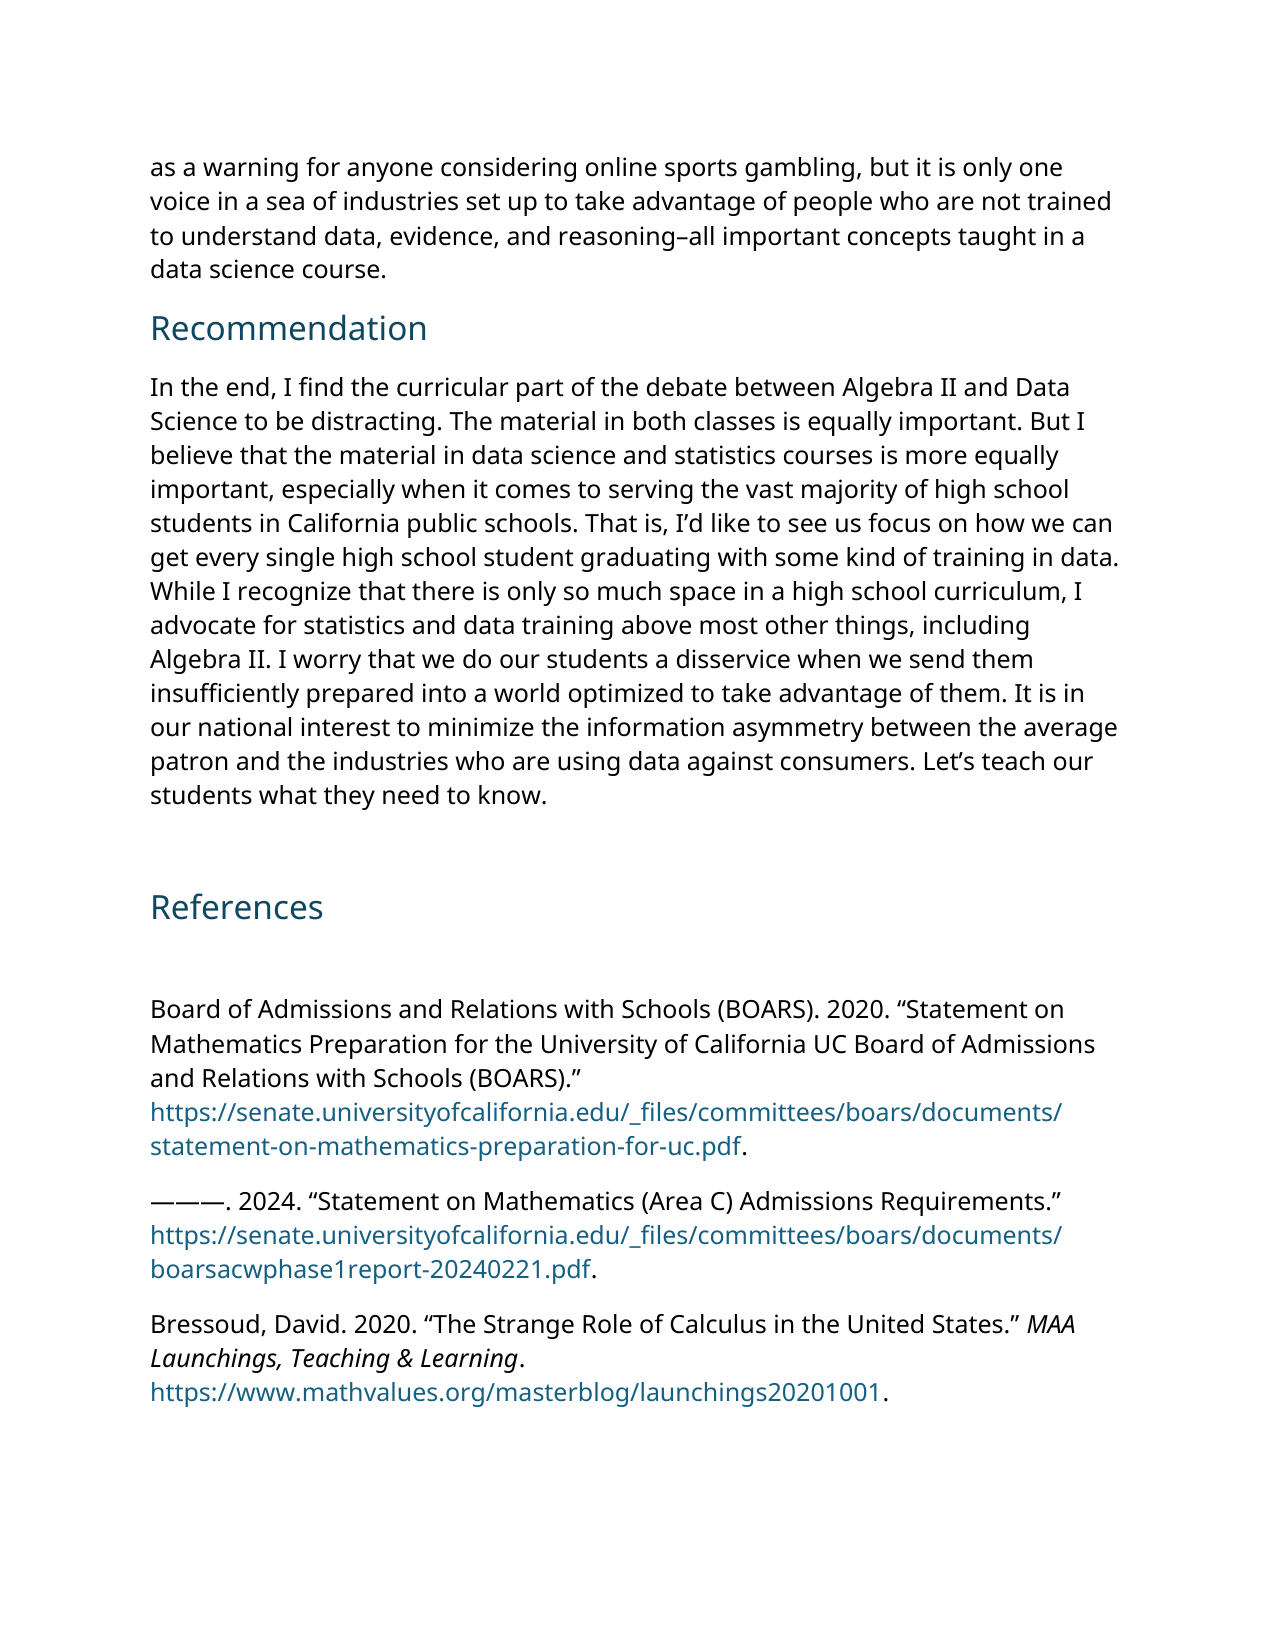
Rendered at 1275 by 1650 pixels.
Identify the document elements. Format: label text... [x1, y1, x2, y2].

text Board of Admissions and Relations with Schools (BOARS). 2020. “Statement on Mathematics Preparation for the University of California UC Board of Admissions and Relations with Schools (BOARS).” https://senate.universityofcalifornia.edu/_files/committees/boars/documents/statement-on-mathematics-preparation-for-uc.pdf. [150, 992, 1125, 1162]
text ———. 2024. “Statement on Mathematics (Area C) Admissions Requirements.” https://senate.universityofcalifornia.edu/_files/committees/boars/documents/boarsacwphase1report-20240221.pdf. [150, 1183, 1125, 1286]
text Bressoud, David. 2020. “The Strange Role of Calculus in the United States.” MAA Launchings, Teaching & Learning. https://www.mathvalues.org/masterblog/launchings20201001. [150, 1306, 1125, 1408]
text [150, 150, 1125, 286]
subtitle References [150, 883, 1125, 929]
text In the end, I find the curricular part of the debate between Algebra II and Data Science to be distracting. The material in both classes is equally important. But I believe that the material in data science and statistics courses is more equally important, especially when it comes to serving the vast majority of high school students in California public schools. That is, I’d like to see us focus on how we can get every single high school student graduating with some kind of training in data. While I recognize that there is only so much space in a high school curriculum, I advocate for statistics and data training above most other things, including Algebra II. I worry that we do our students a disservice when we send them insufficiently prepared into a world optimized to take advantage of them. It is in our national interest to minimize the information asymmetry between the average patron and the industries who are using data against consumers. Let’s teach our students what they need to know. [150, 369, 1125, 812]
subtitle Recommendation [150, 305, 1125, 350]
